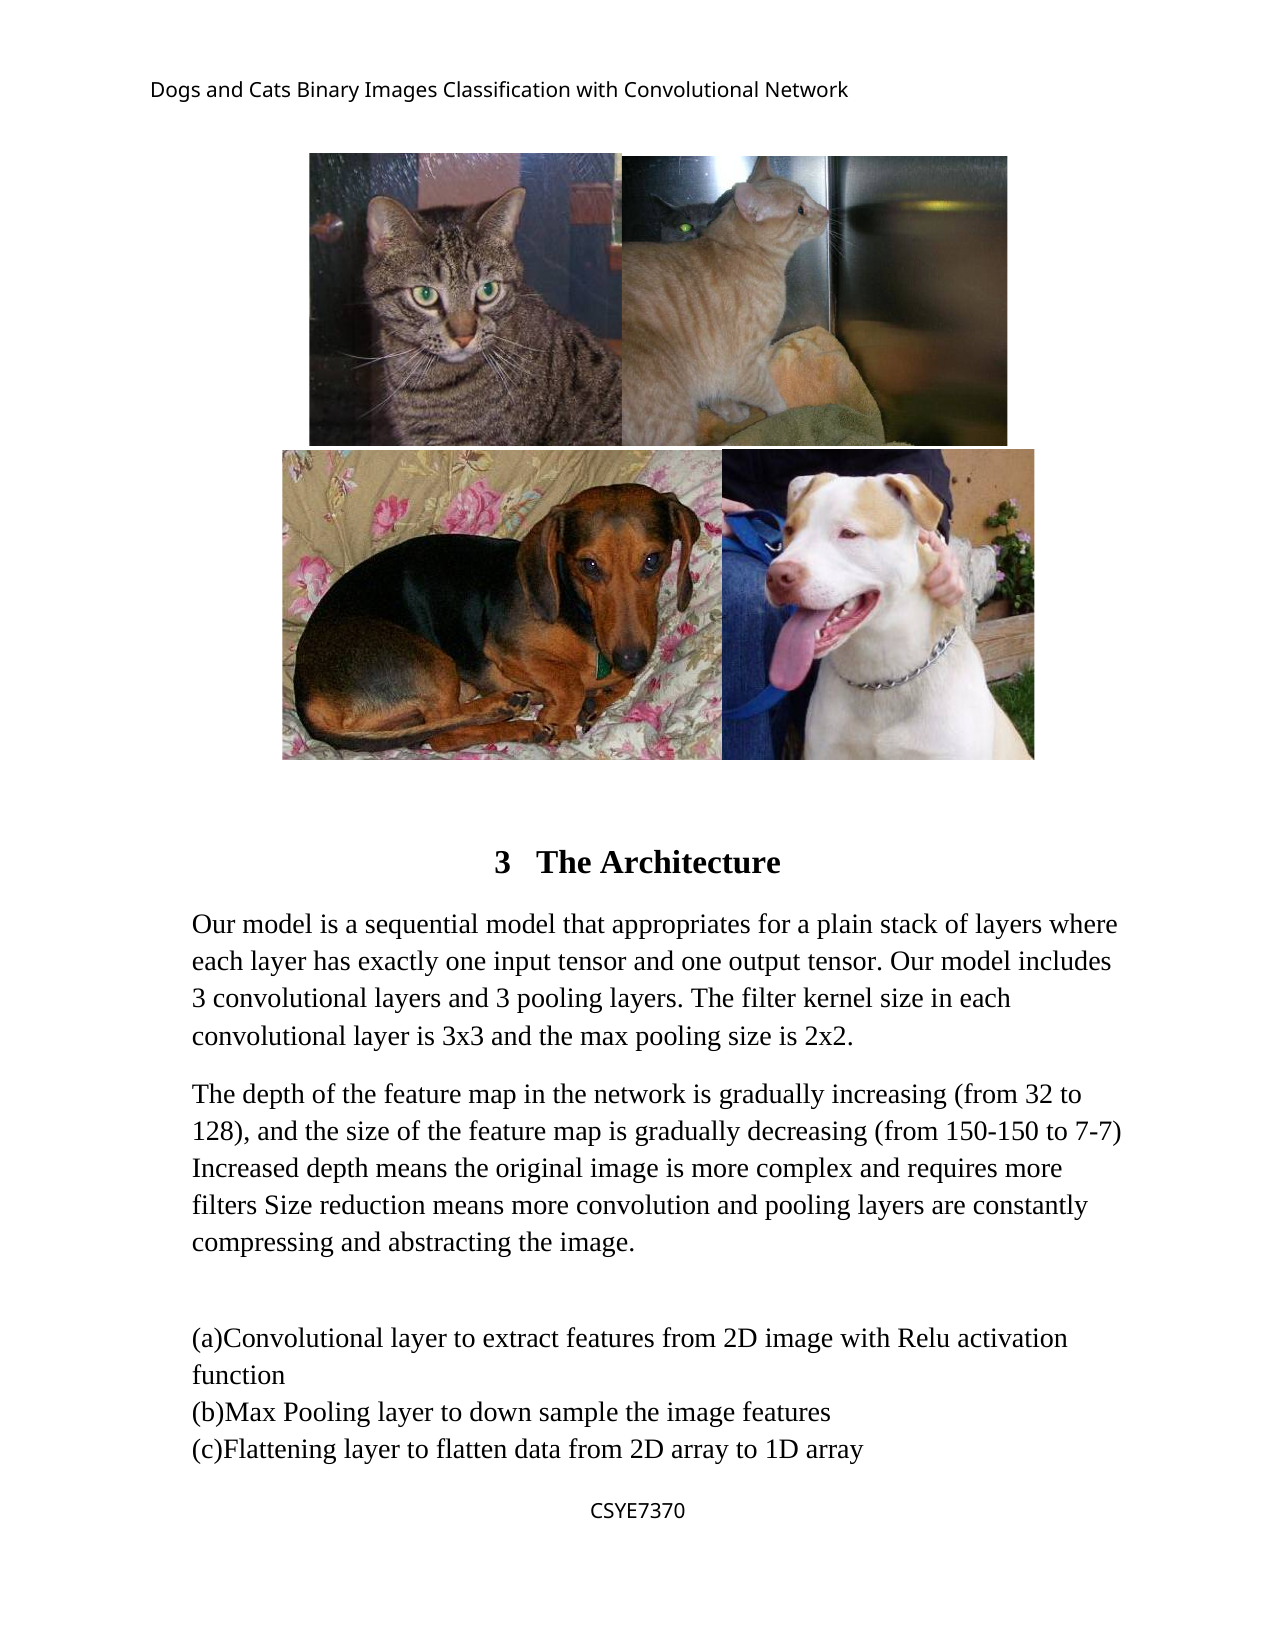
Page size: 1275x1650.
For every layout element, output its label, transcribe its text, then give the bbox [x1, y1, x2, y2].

list The Architecture [150, 842, 1125, 881]
text The depth of the feature map in the network is gradually increasing (from 32 to 128), and the size of the feature map is gradually decreasing (from 150-150 to 7-7) Increased depth means the original image is more complex and requires more filters Size reduction means more convolution and pooling layers are constantly compressing and abstracting the image. [192, 1077, 1125, 1258]
list (b)Max Pooling layer to down sample the image features [192, 1395, 1125, 1427]
picture [282, 449, 1035, 760]
list (a)Convolutional layer to extract features from 2D image with Relu activation function [192, 1321, 1125, 1390]
picture [309, 153, 1008, 446]
list (c)Flattening layer to flatten data from 2D array to 1D array [192, 1432, 1125, 1465]
text Our model is a sequential model that appropriates for a plain stack of layers where each layer has exactly one input tensor and one output tensor. Our model includes 3 convolutional layers and 3 pooling layers. The filter kernel size in each convolutional layer is 3x3 and the max pooling size is 2x2. [192, 907, 1125, 1051]
